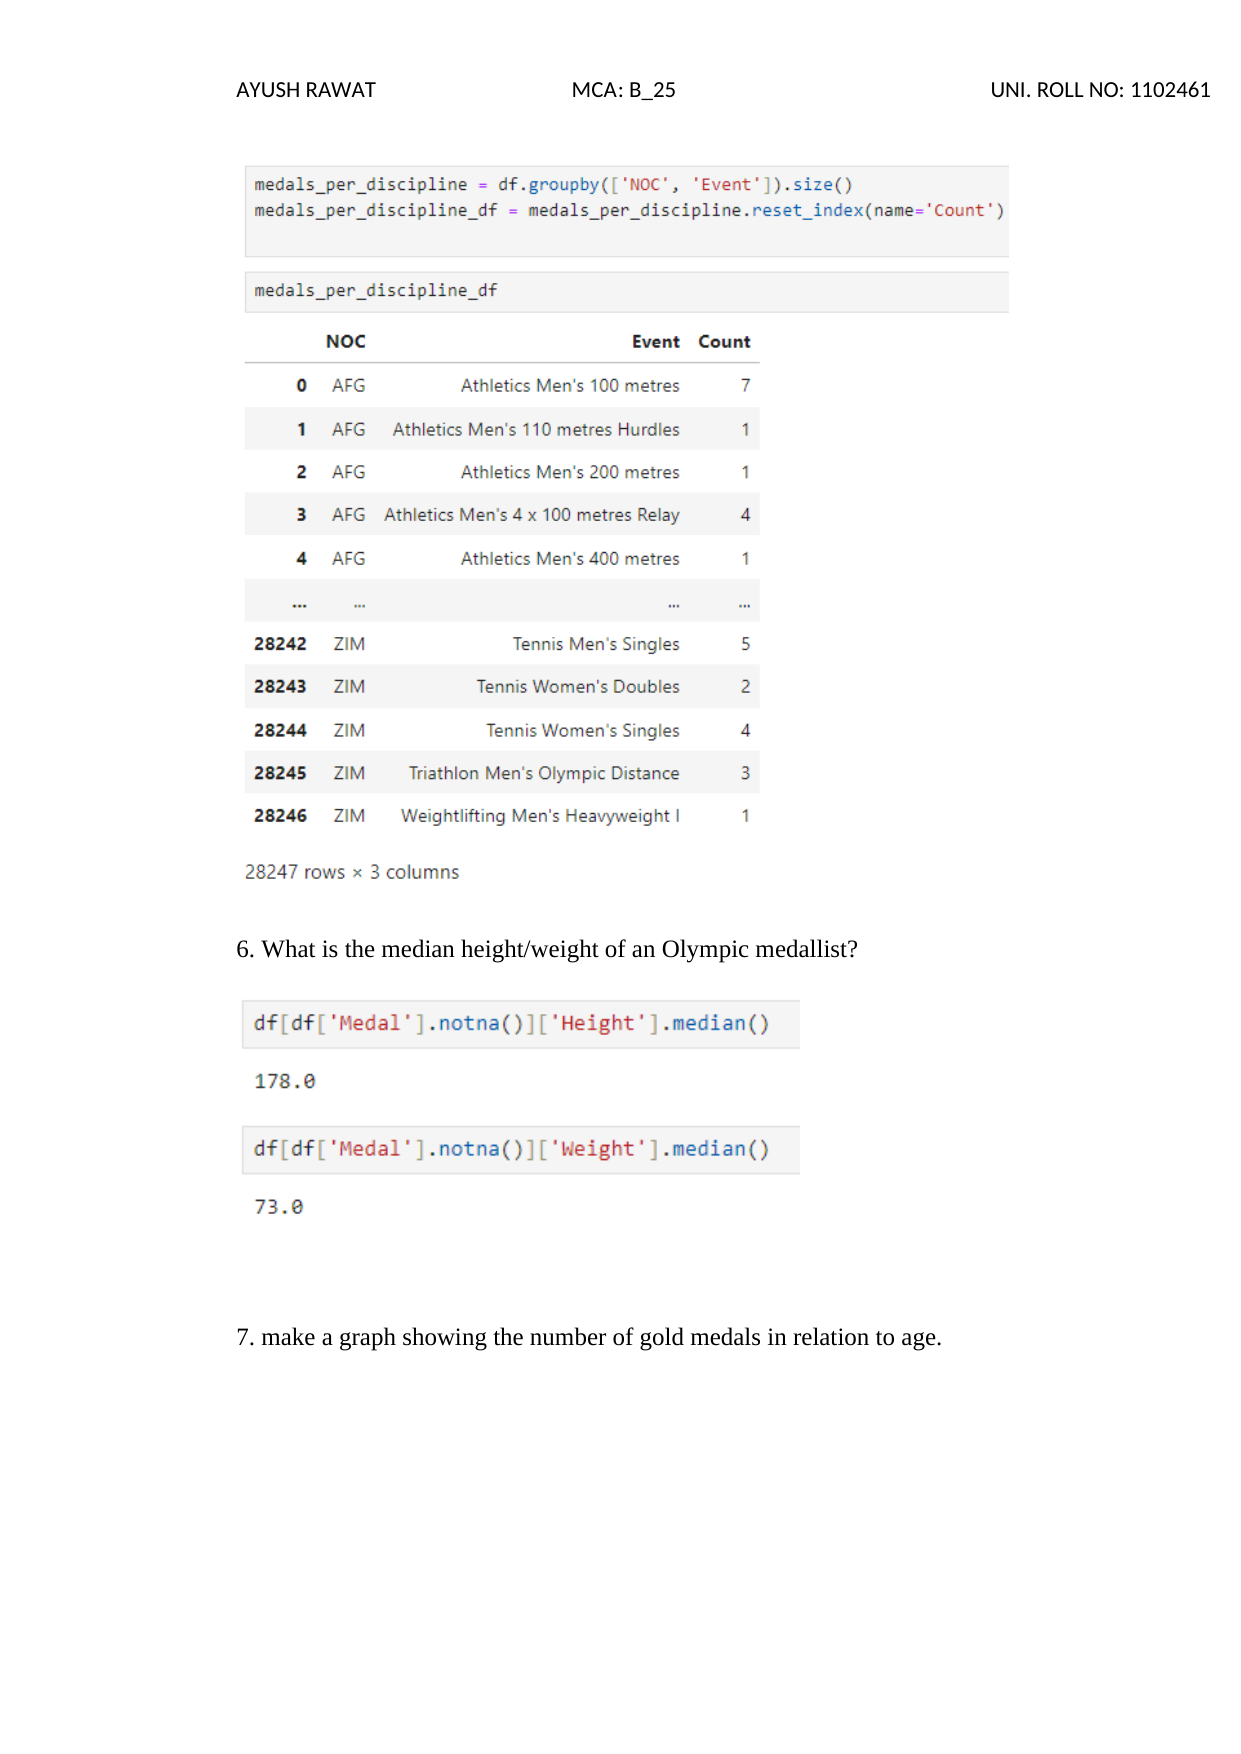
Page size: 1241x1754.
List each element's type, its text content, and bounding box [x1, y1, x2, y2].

picture [236, 159, 1009, 906]
text 6. What is the median height/weight of an Olympic medallist? [236, 934, 1092, 963]
text 7. make a graph showing the number of gold medals in relation to age. [236, 1322, 1092, 1351]
picture [236, 991, 801, 1236]
